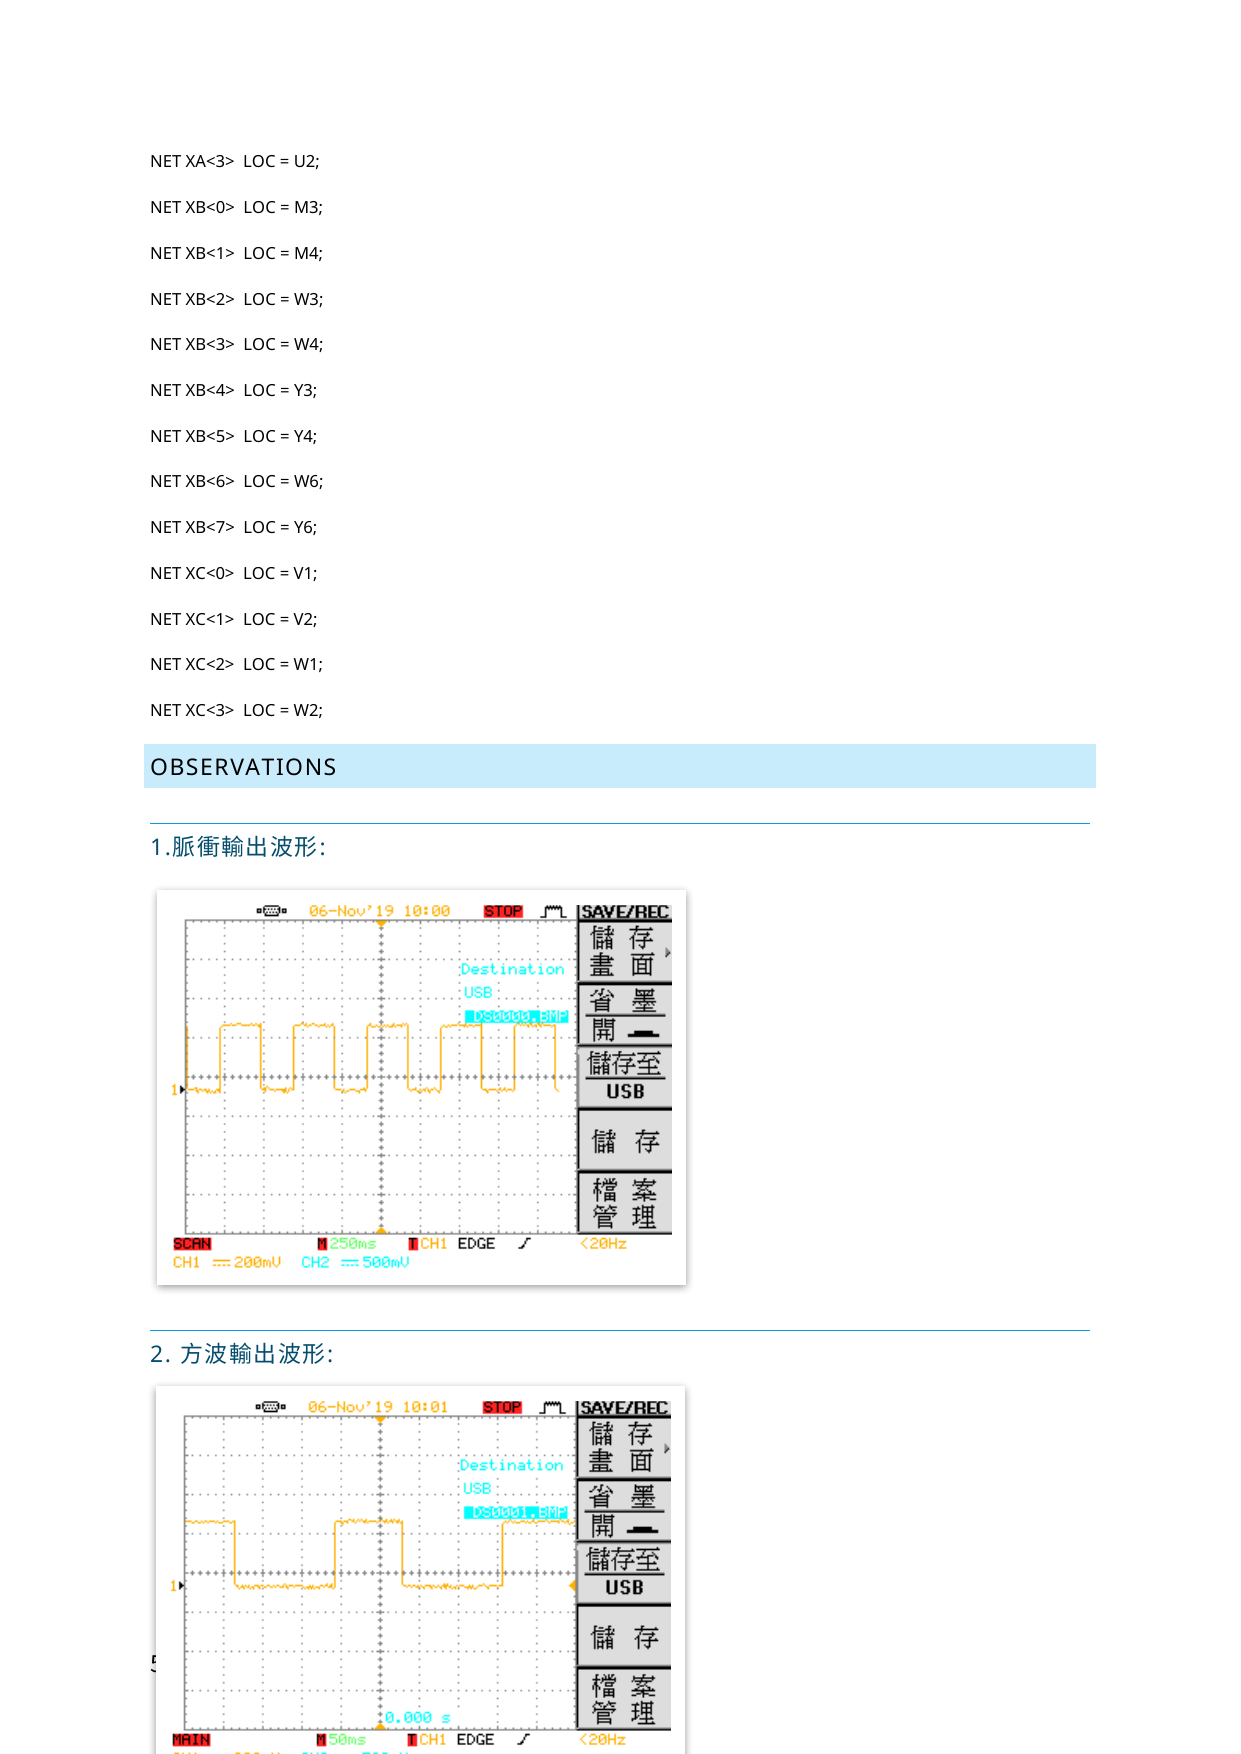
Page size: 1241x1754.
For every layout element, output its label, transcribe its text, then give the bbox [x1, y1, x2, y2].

text NET XB<7> LOC = Y6; [150, 516, 1090, 538]
text NET XC<2> LOC = W1; [150, 653, 1090, 676]
text NET XB<1> LOC = M4; [150, 241, 1090, 264]
text NET XB<3> LOC = W4; [150, 333, 1090, 356]
subtitle observations [150, 751, 1090, 782]
text NET XA<3> LOC = U2; [150, 150, 1090, 173]
text NET XB<2> LOC = W3; [150, 287, 1090, 310]
picture [172, 905, 672, 1270]
text NET XB<4> LOC = Y3; [150, 379, 1090, 401]
text NET XB<6> LOC = W6; [150, 470, 1090, 493]
subtitle 1.脈衝輸出波形: [150, 824, 1090, 862]
text NET XB<0> LOC = M3; [150, 196, 1090, 218]
picture [171, 1401, 671, 1754]
subtitle 2. 方波輸出波形: [150, 1331, 1090, 1369]
text NET XC<3> LOC = W2; [150, 699, 1090, 721]
picture [174, 839, 178, 850]
text NET XC<0> LOC = V1; [150, 562, 1090, 584]
text NET XC<1> LOC = V2; [150, 607, 1090, 630]
text NET XB<5> LOC = Y4; [150, 424, 1090, 447]
